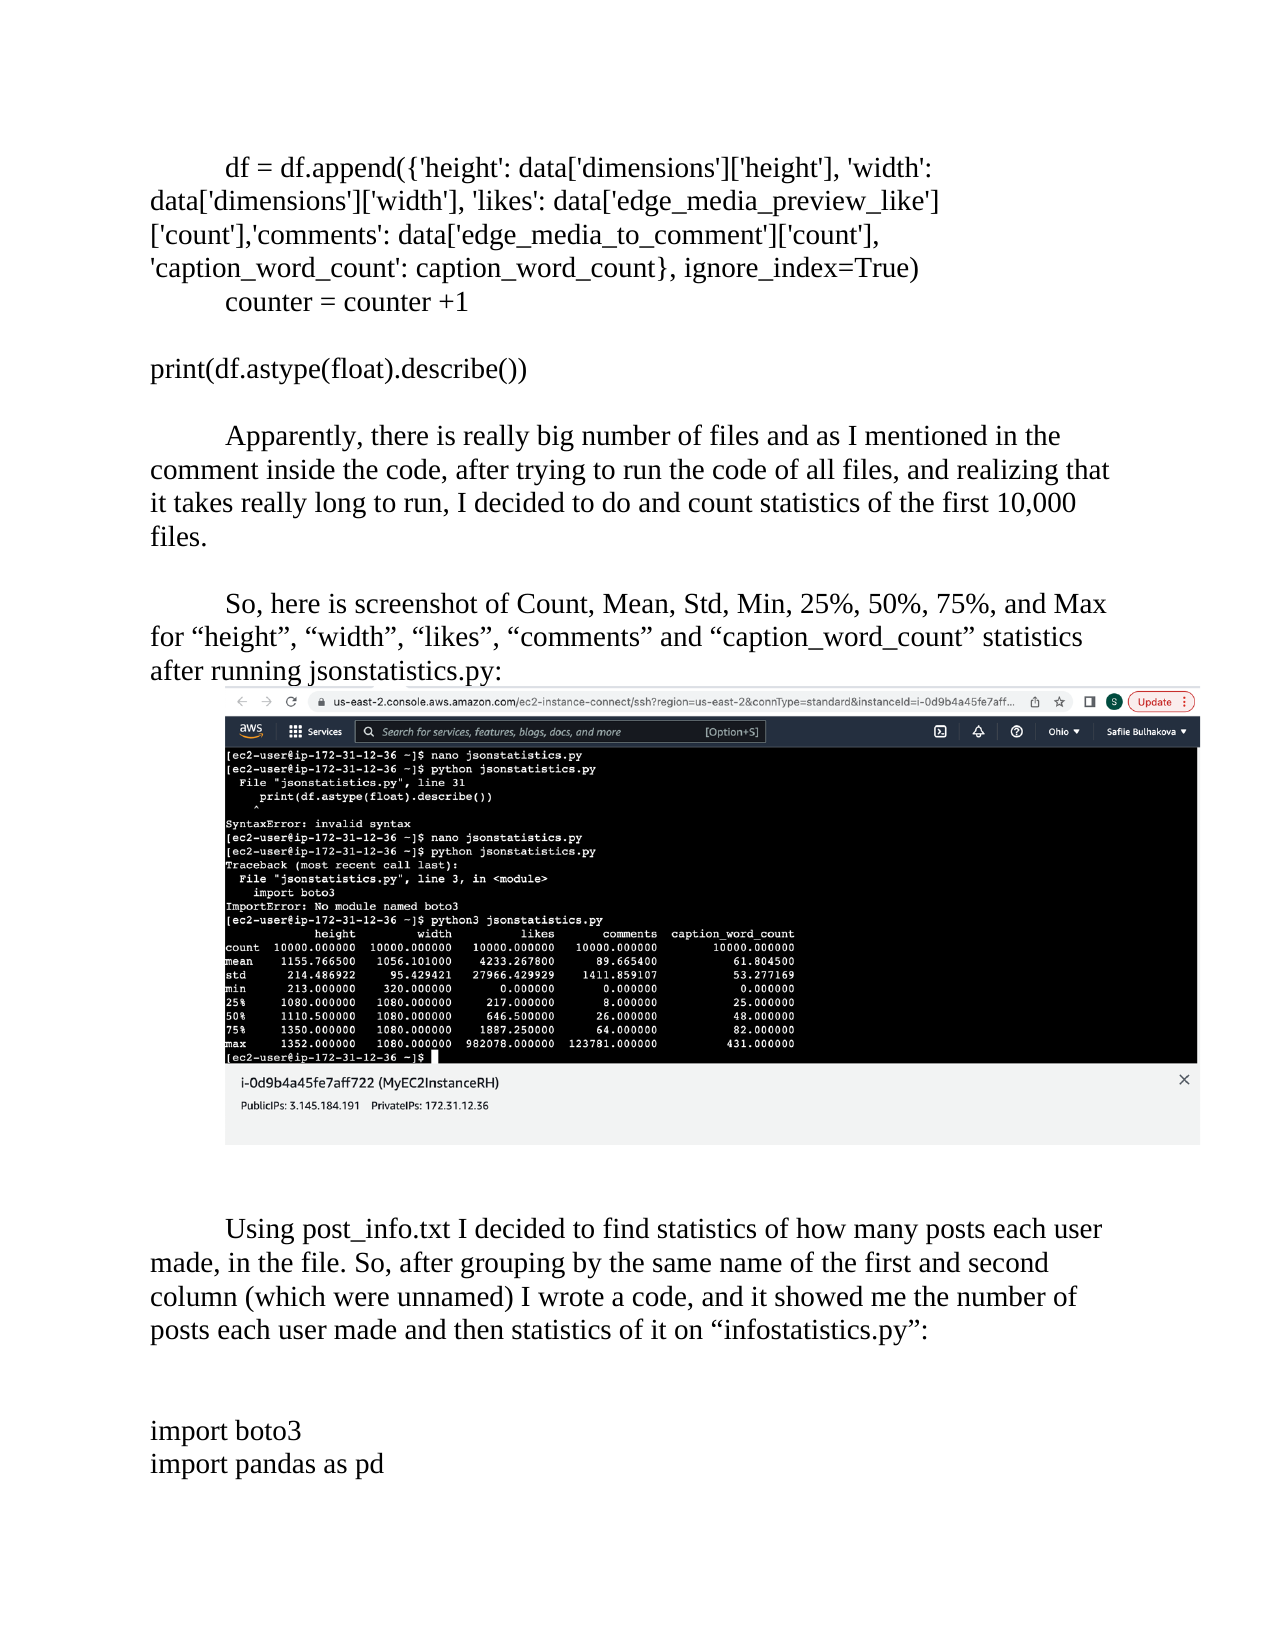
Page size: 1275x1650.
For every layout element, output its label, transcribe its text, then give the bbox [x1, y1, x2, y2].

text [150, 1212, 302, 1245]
text print(df.astype(float).describe()) [150, 351, 1125, 385]
text Using post_info.txt I decided to find statistics of how many posts each user made, in the file. So, after grouping by the same name of the first and second column (which were unnamed) I wrote a code, and it showed me the number of posts each user made and then statistics of it on “infostatistics.py”: [723, 1212, 1125, 1346]
picture [225, 686, 1200, 1145]
text df = df.append({'height': data['dimensions']['height'], 'width': data['dimensions']['width'], 'likes': data['edge_media_preview_like']['count'],'comments': data['edge_media_to_comment']['count'], 'caption_word_count': caption_word_count}, ignore_index=True) [150, 150, 1125, 284]
text counter = counter +1 [150, 284, 1125, 318]
text import boto3 [150, 1413, 1125, 1446]
text Apparently, there is really big number of files and as I mentioned in the comment inside the code, after trying to run the code of all files, and realizing that it takes really long to run, I decided to do and count statistics of the first 10,000 files. [150, 418, 1125, 552]
text So, here is screenshot of Count, Mean, Std, Min, 25%, 50%, 75%, and Max for “height”, “width”, “likes”, “comments” and “caption_word_count” statistics after running jsonstatistics.py: [150, 586, 1125, 687]
text import pandas as pd [150, 1446, 1125, 1480]
